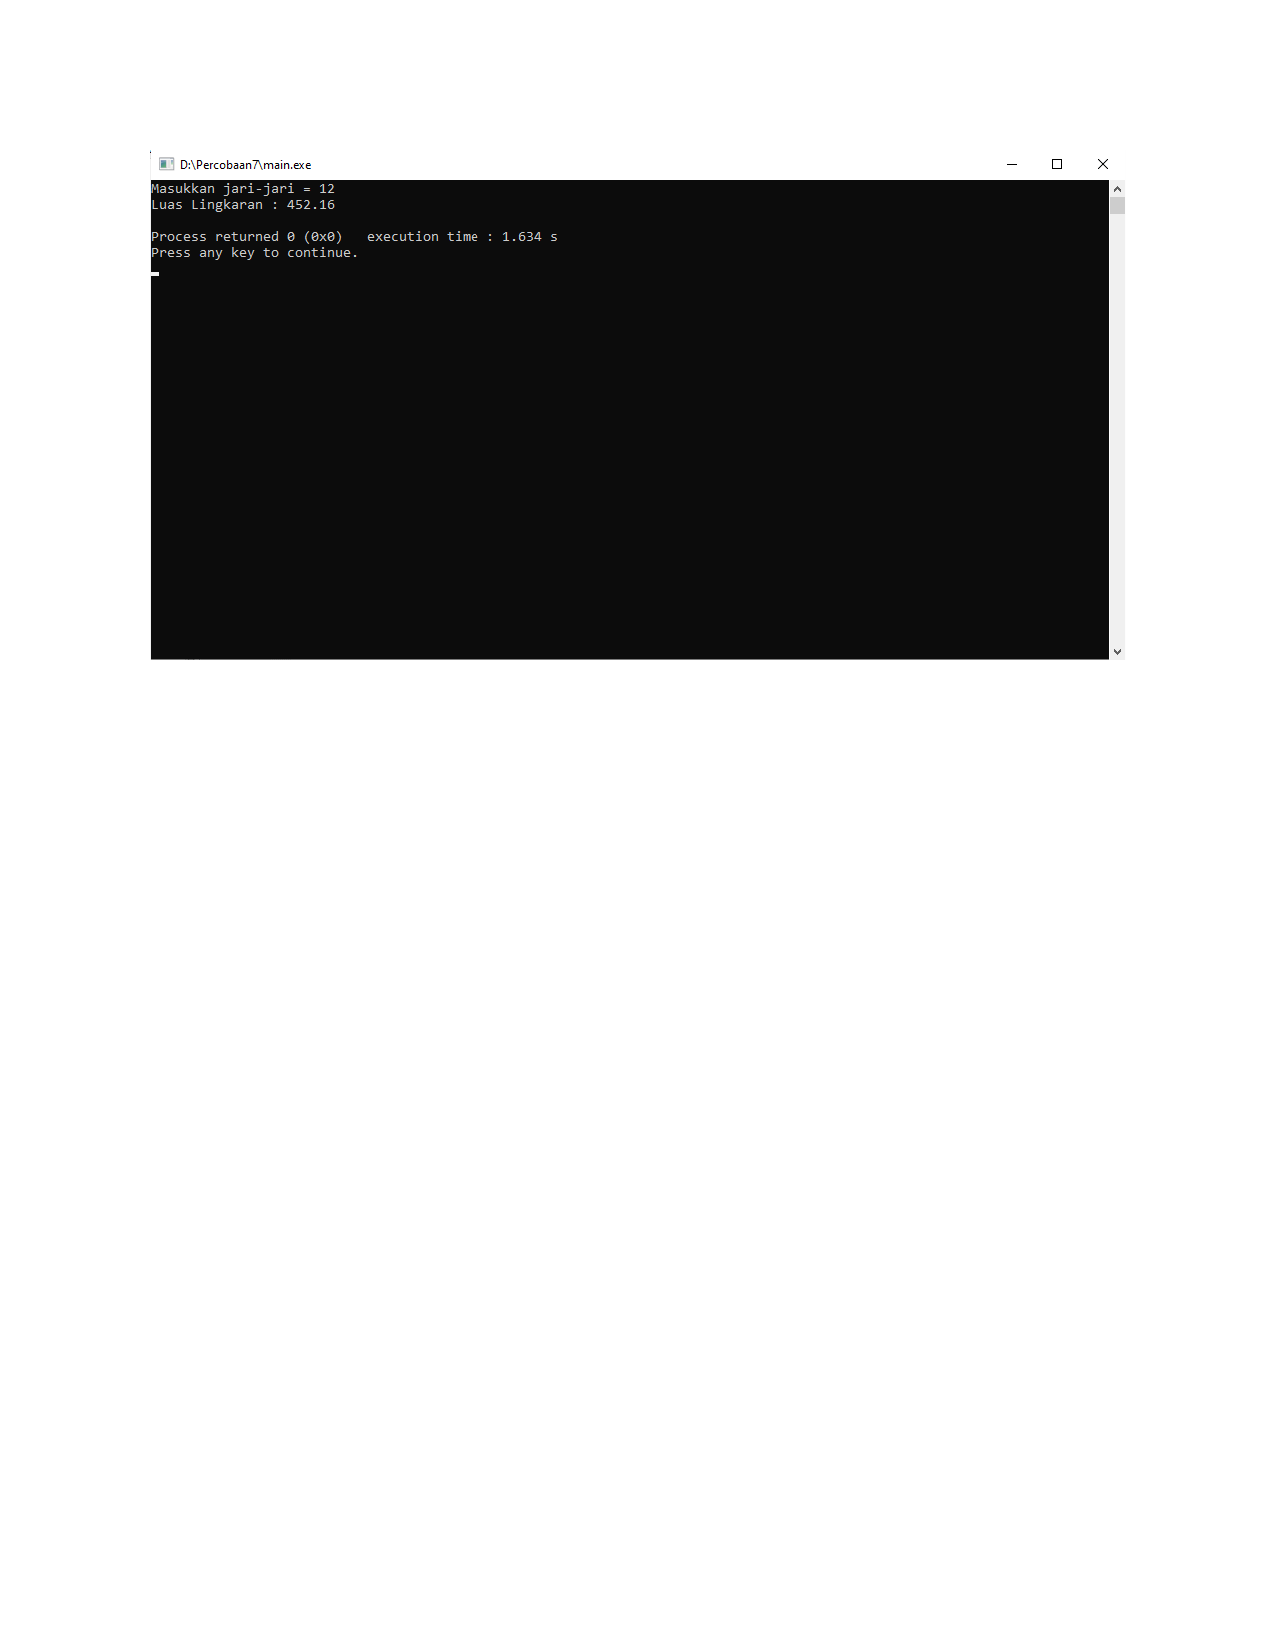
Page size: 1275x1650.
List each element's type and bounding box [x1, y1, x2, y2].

picture [150, 150, 1125, 660]
